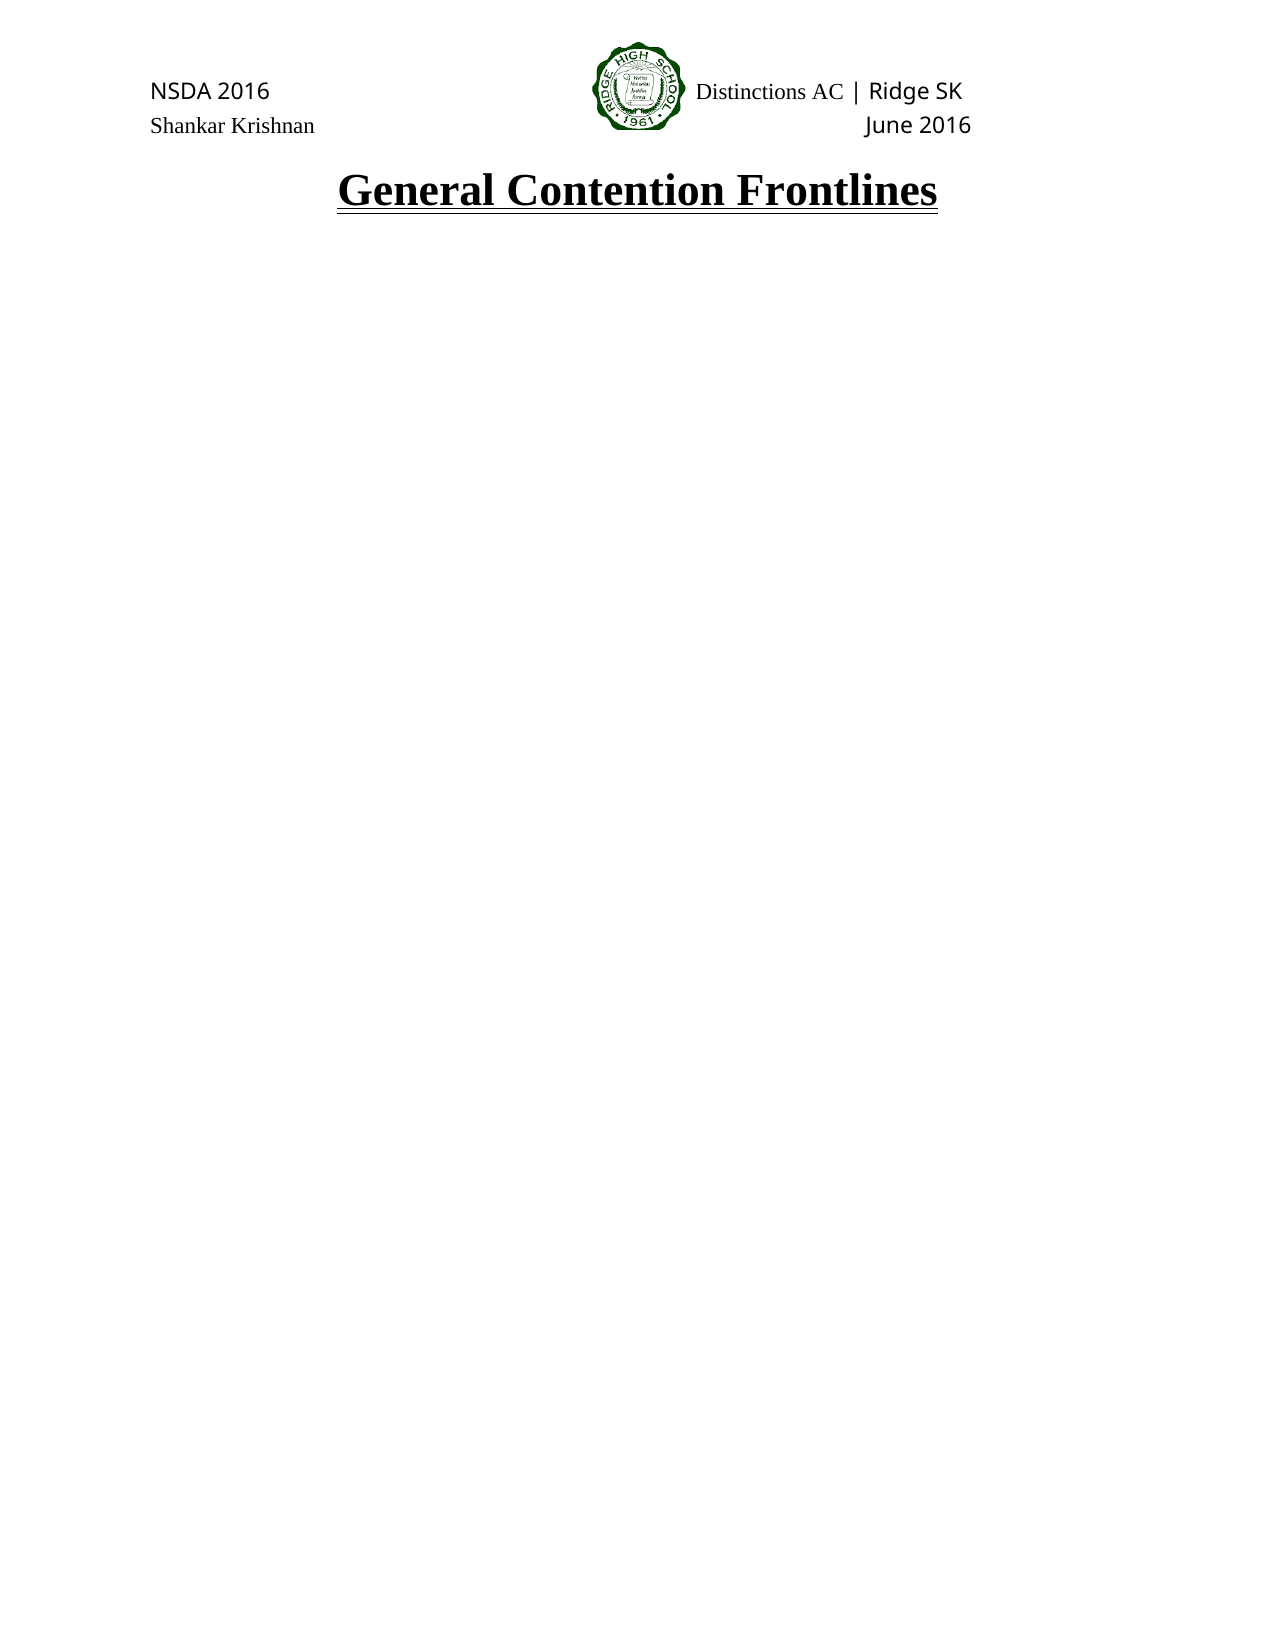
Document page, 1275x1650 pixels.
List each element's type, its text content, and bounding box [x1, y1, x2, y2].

subtitle General Contention Frontlines [150, 163, 1125, 216]
picture [578, 42, 697, 130]
